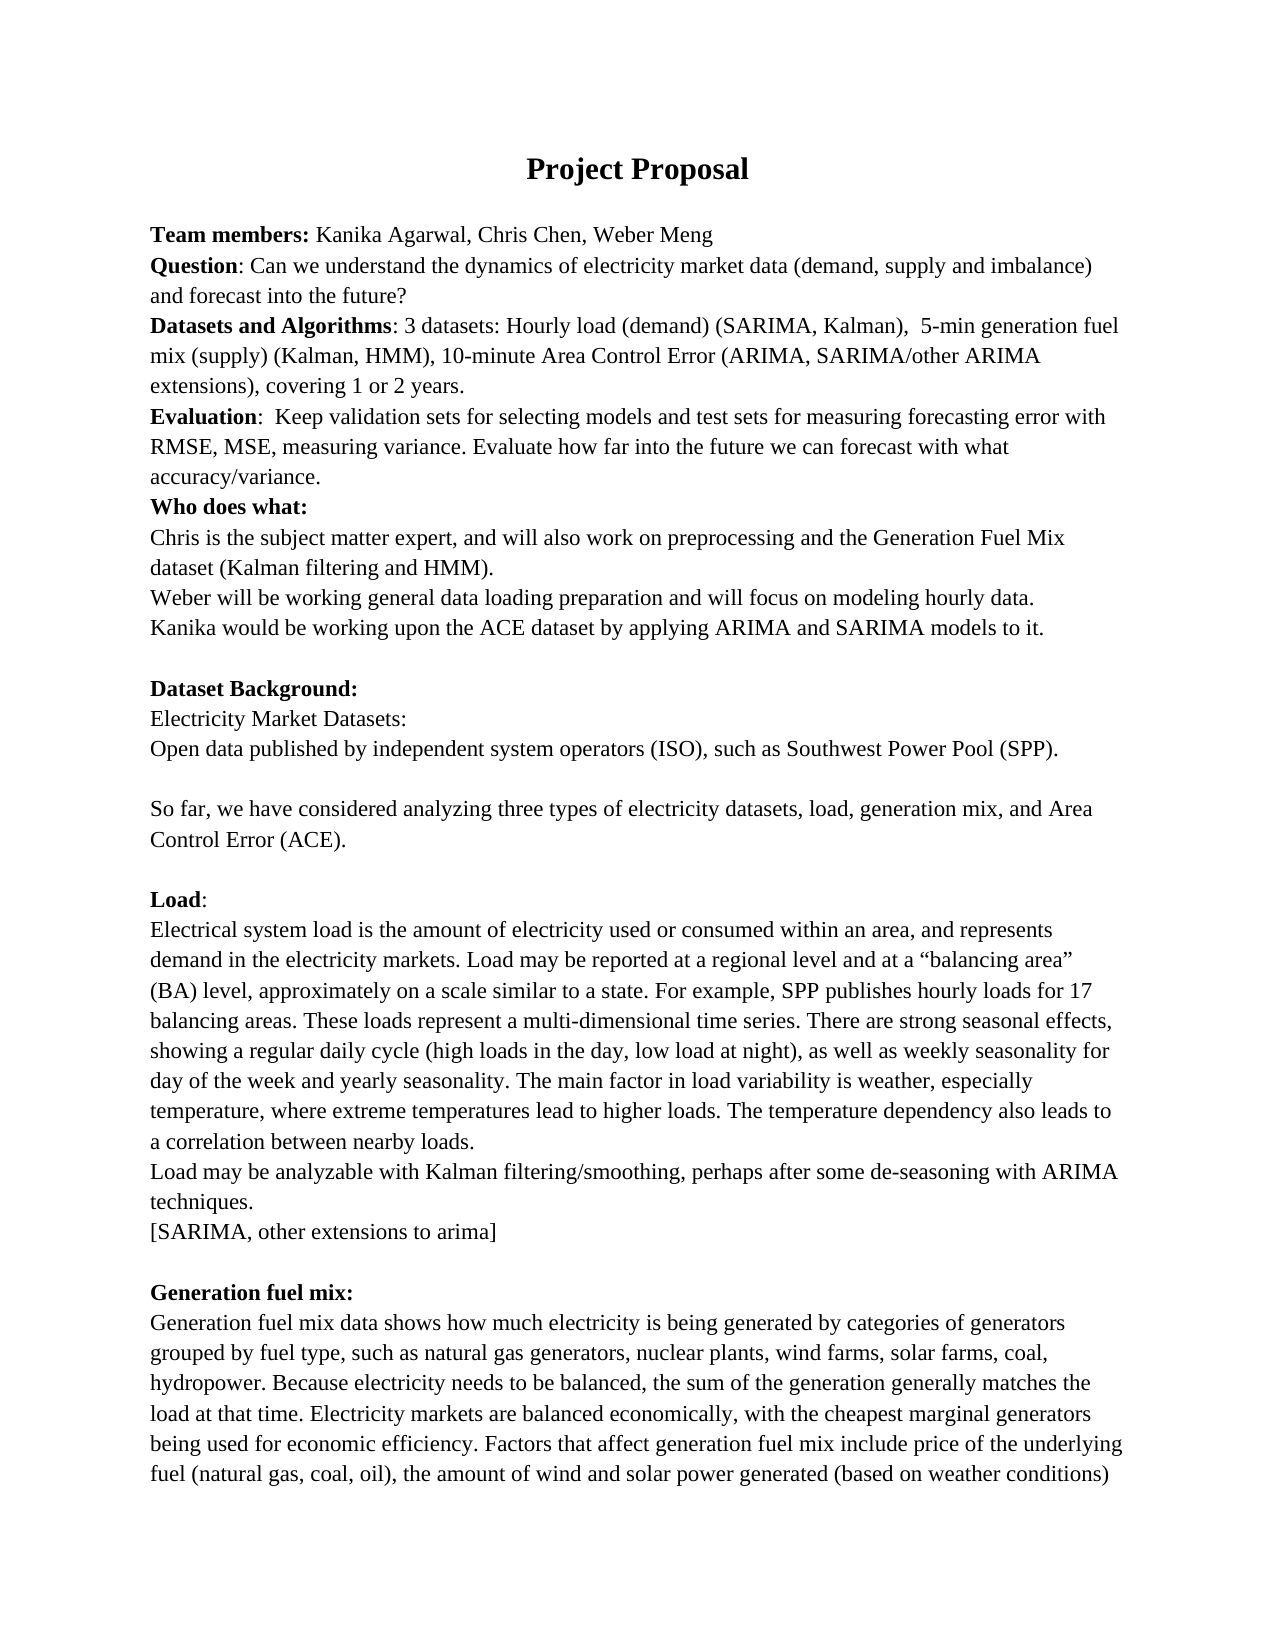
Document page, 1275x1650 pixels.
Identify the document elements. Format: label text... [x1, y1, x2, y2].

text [150, 1309, 1125, 1486]
text Who does what: [150, 493, 1125, 520]
text Datasets and Algorithms: 3 datasets: Hourly load (demand) (SARIMA, Kalman), 5-min generation fuel mix (supply) (Kalman, HMM), 10-minute Area Control Error (ARIMA, SARIMA/other ARIMA extensions), covering 1 or 2 years. [150, 312, 1125, 399]
text Open data published by independent system operators (ISO), such as Southwest Power Pool (SPP). [150, 735, 1125, 761]
text Load may be analyzable with Kalman filtering/smoothing, perhaps after some de-seasoning with ARIMA techniques. [150, 1158, 1125, 1214]
text So far, we have considered analyzing three types of electricity datasets, load, generation mix, and Area Control Error (ACE). [150, 795, 1125, 852]
text Project Proposal [150, 150, 1125, 186]
text Electricity Market Datasets: [150, 705, 1125, 731]
text Kanika would be working upon the ACE dataset by applying ARIMA and SARIMA models to it. [150, 614, 1125, 641]
text Chris is the subject matter expert, and will also work on preprocessing and the Generation Fuel Mix dataset (Kalman filtering and HMM). [150, 523, 1125, 580]
text Question: Can we understand the dynamics of electricity market data (demand, supply and imbalance) and forecast into the future? [150, 252, 1125, 308]
text Team members: Kanika Agarwal, Chris Chen, Weber Meng [150, 221, 1125, 248]
text [SARIMA, other extensions to arima] [150, 1218, 1125, 1245]
text Load: [150, 886, 1125, 912]
text Dataset Background: [150, 674, 1125, 701]
text Weber will be working general data loading preparation and will focus on modeling hourly data. [150, 584, 1125, 610]
text Generation fuel mix: [150, 1279, 1125, 1305]
text Evaluation: Keep validation sets for selecting models and test sets for measuring forecasting error with RMSE, MSE, measuring variance. Evaluate how far into the future we can forecast with what accuracy/variance. [150, 403, 1125, 489]
text Electrical system load is the amount of electricity used or consumed within an area, and represents demand in the electricity markets. Load may be reported at a regional level and at a “balancing area” (BA) level, approximately on a scale similar to a state. For example, SPP publishes hourly loads for 17 balancing areas. These loads represent a multi-dimensional time series. There are strong seasonal effects, showing a regular daily cycle (high loads in the day, low load at night), as well as weekly seasonality for day of the week and yearly seasonality. The main factor in load variability is weather, especially temperature, where extreme temperatures lead to higher loads. The temperature dependency also leads to a correlation between nearby loads. [150, 916, 1125, 1154]
